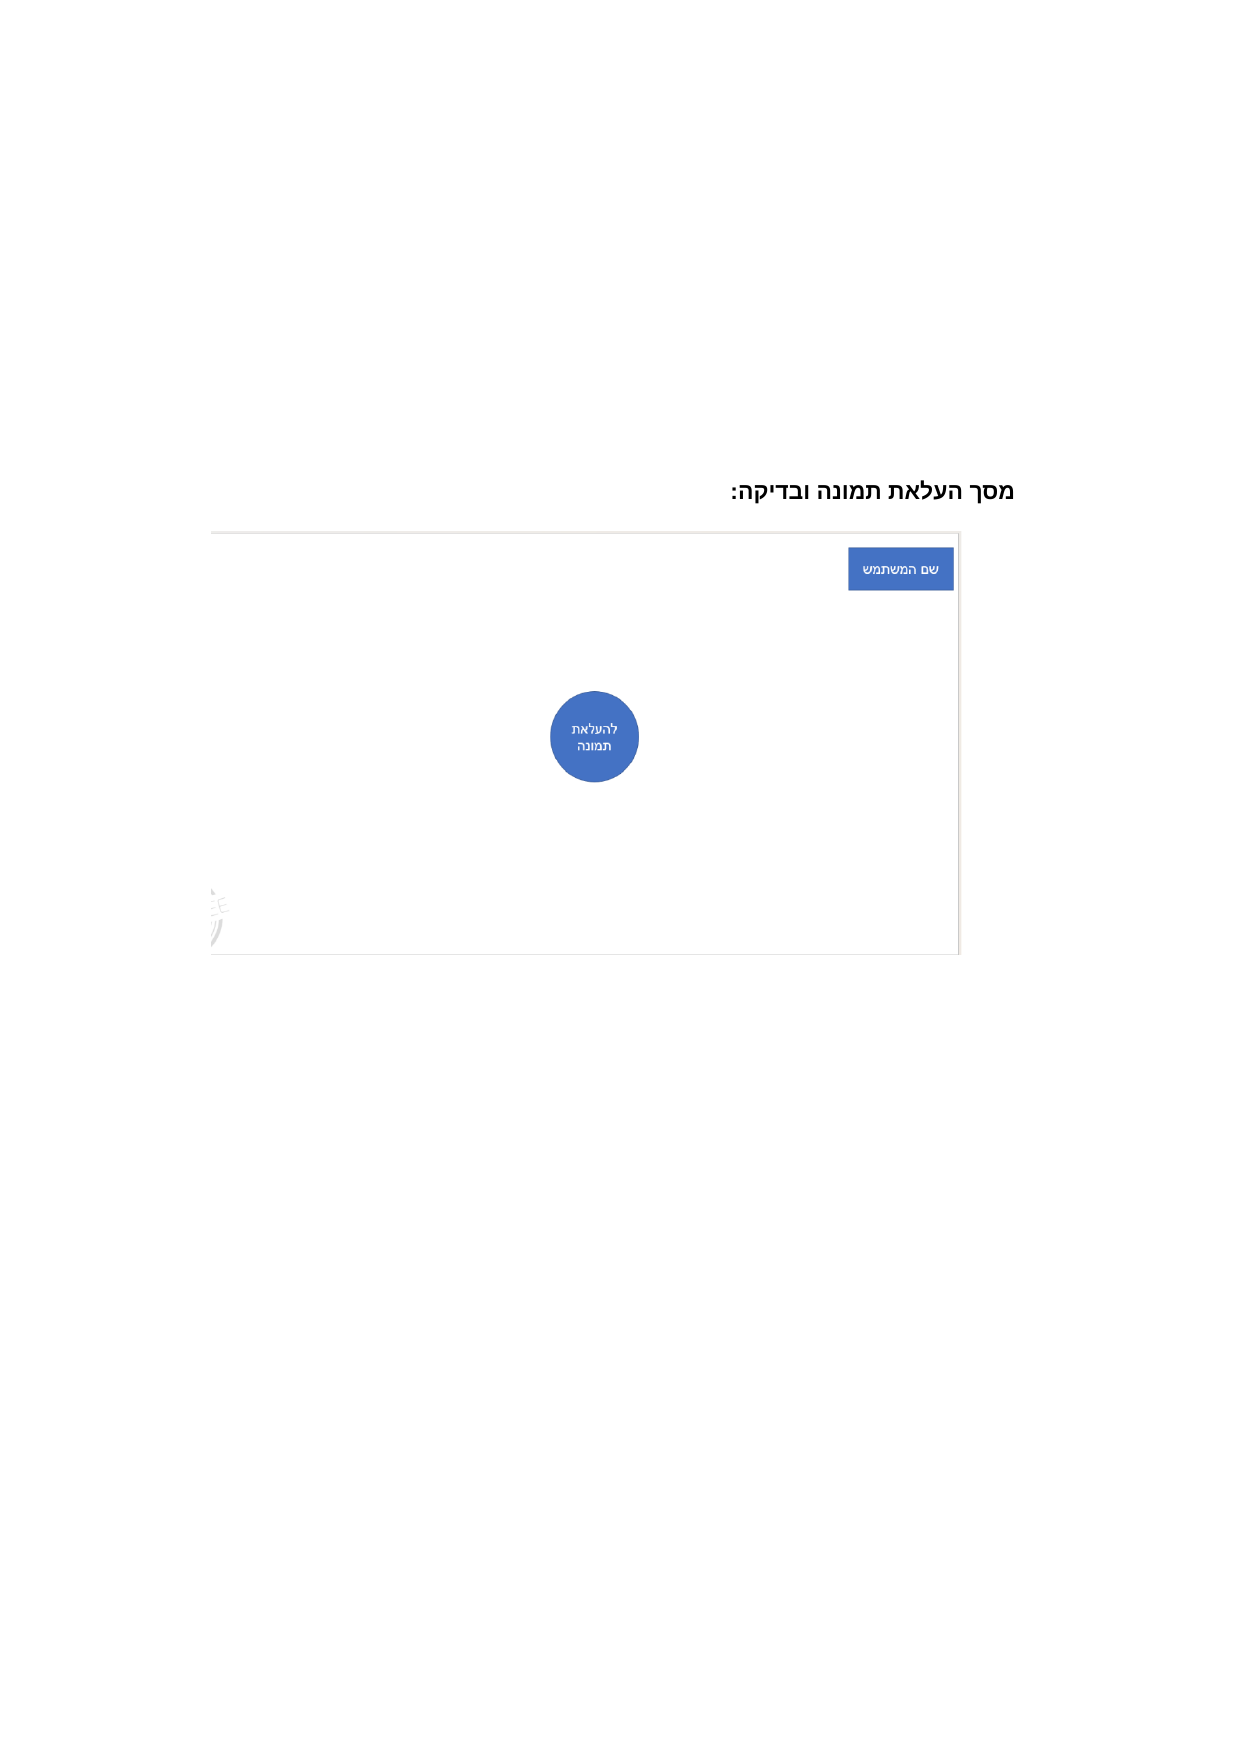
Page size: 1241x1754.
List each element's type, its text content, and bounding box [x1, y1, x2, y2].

picture [211, 531, 962, 955]
text מסך העלאת תמונה ובדיקה: [187, 478, 1015, 504]
